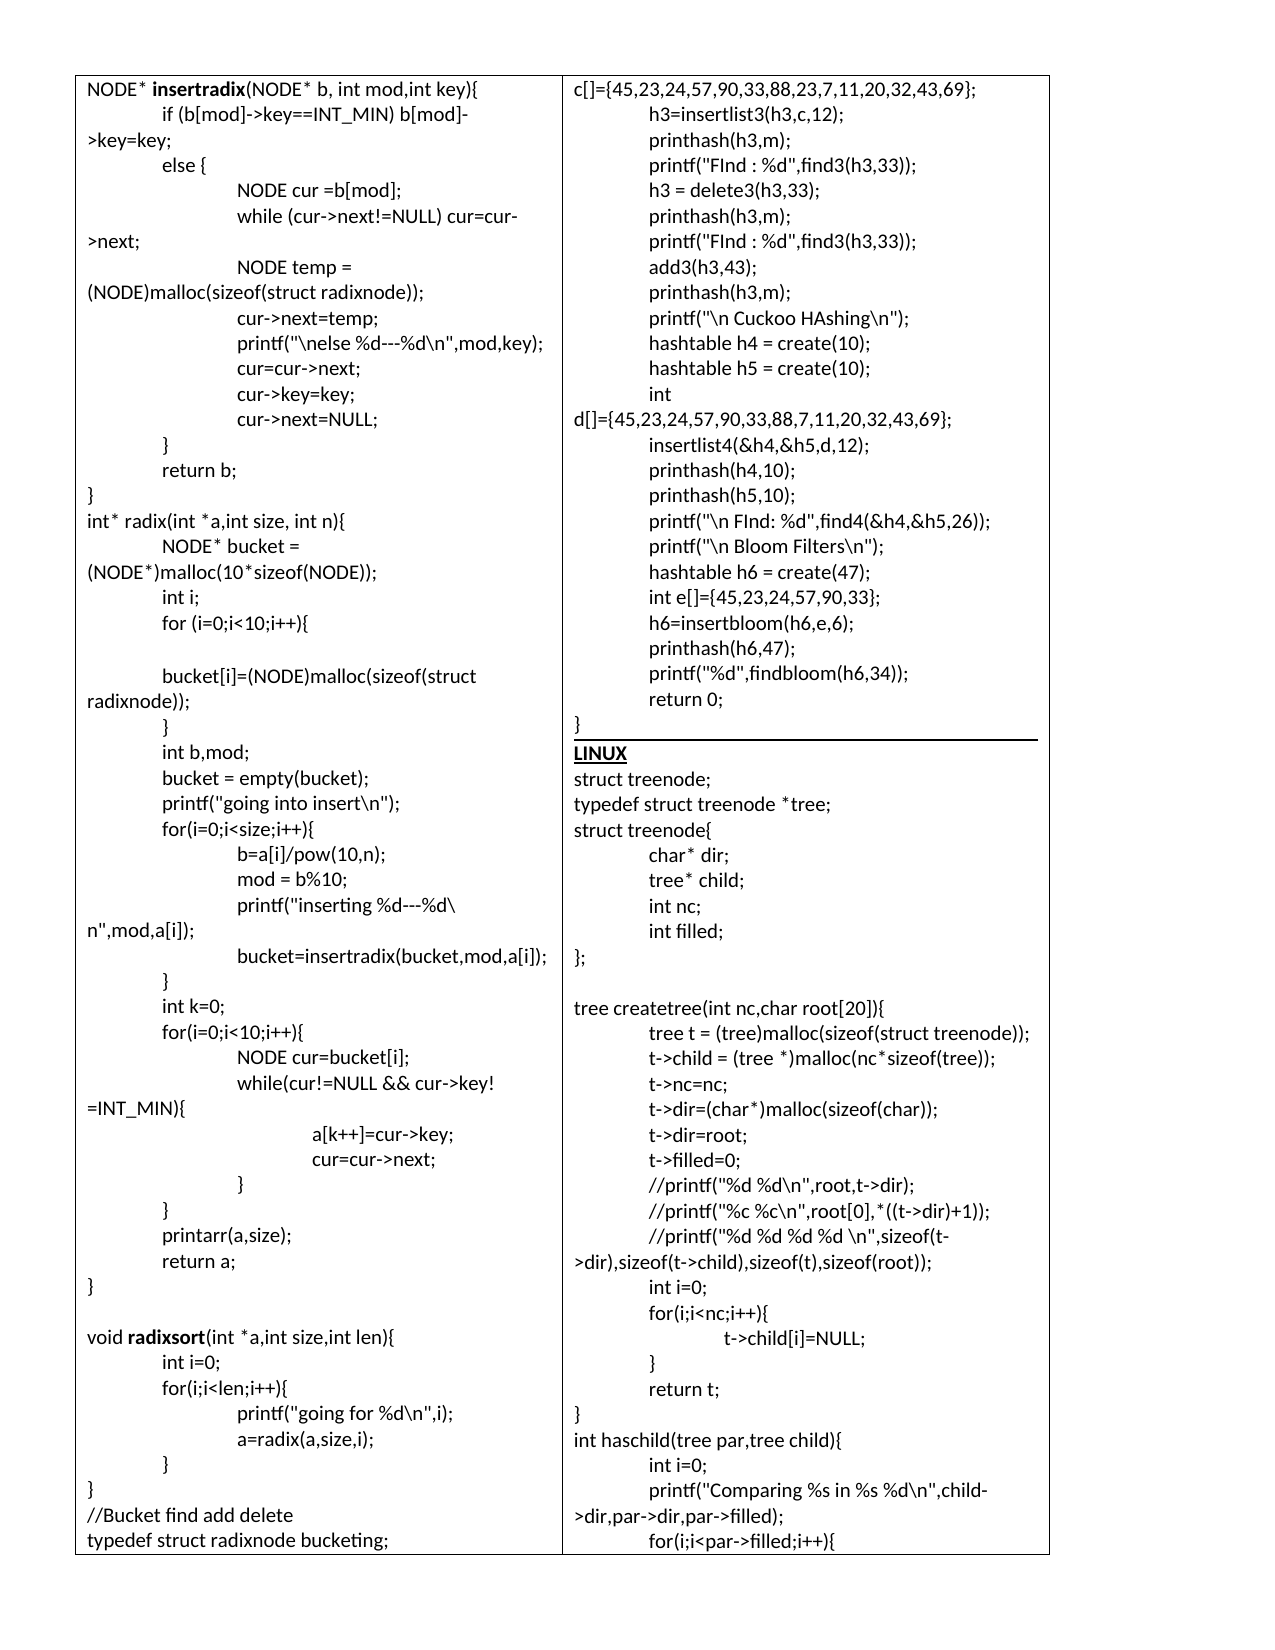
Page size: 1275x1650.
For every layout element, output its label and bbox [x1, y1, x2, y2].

table_header [76, 76, 562, 1554]
table_header [563, 76, 1049, 1554]
